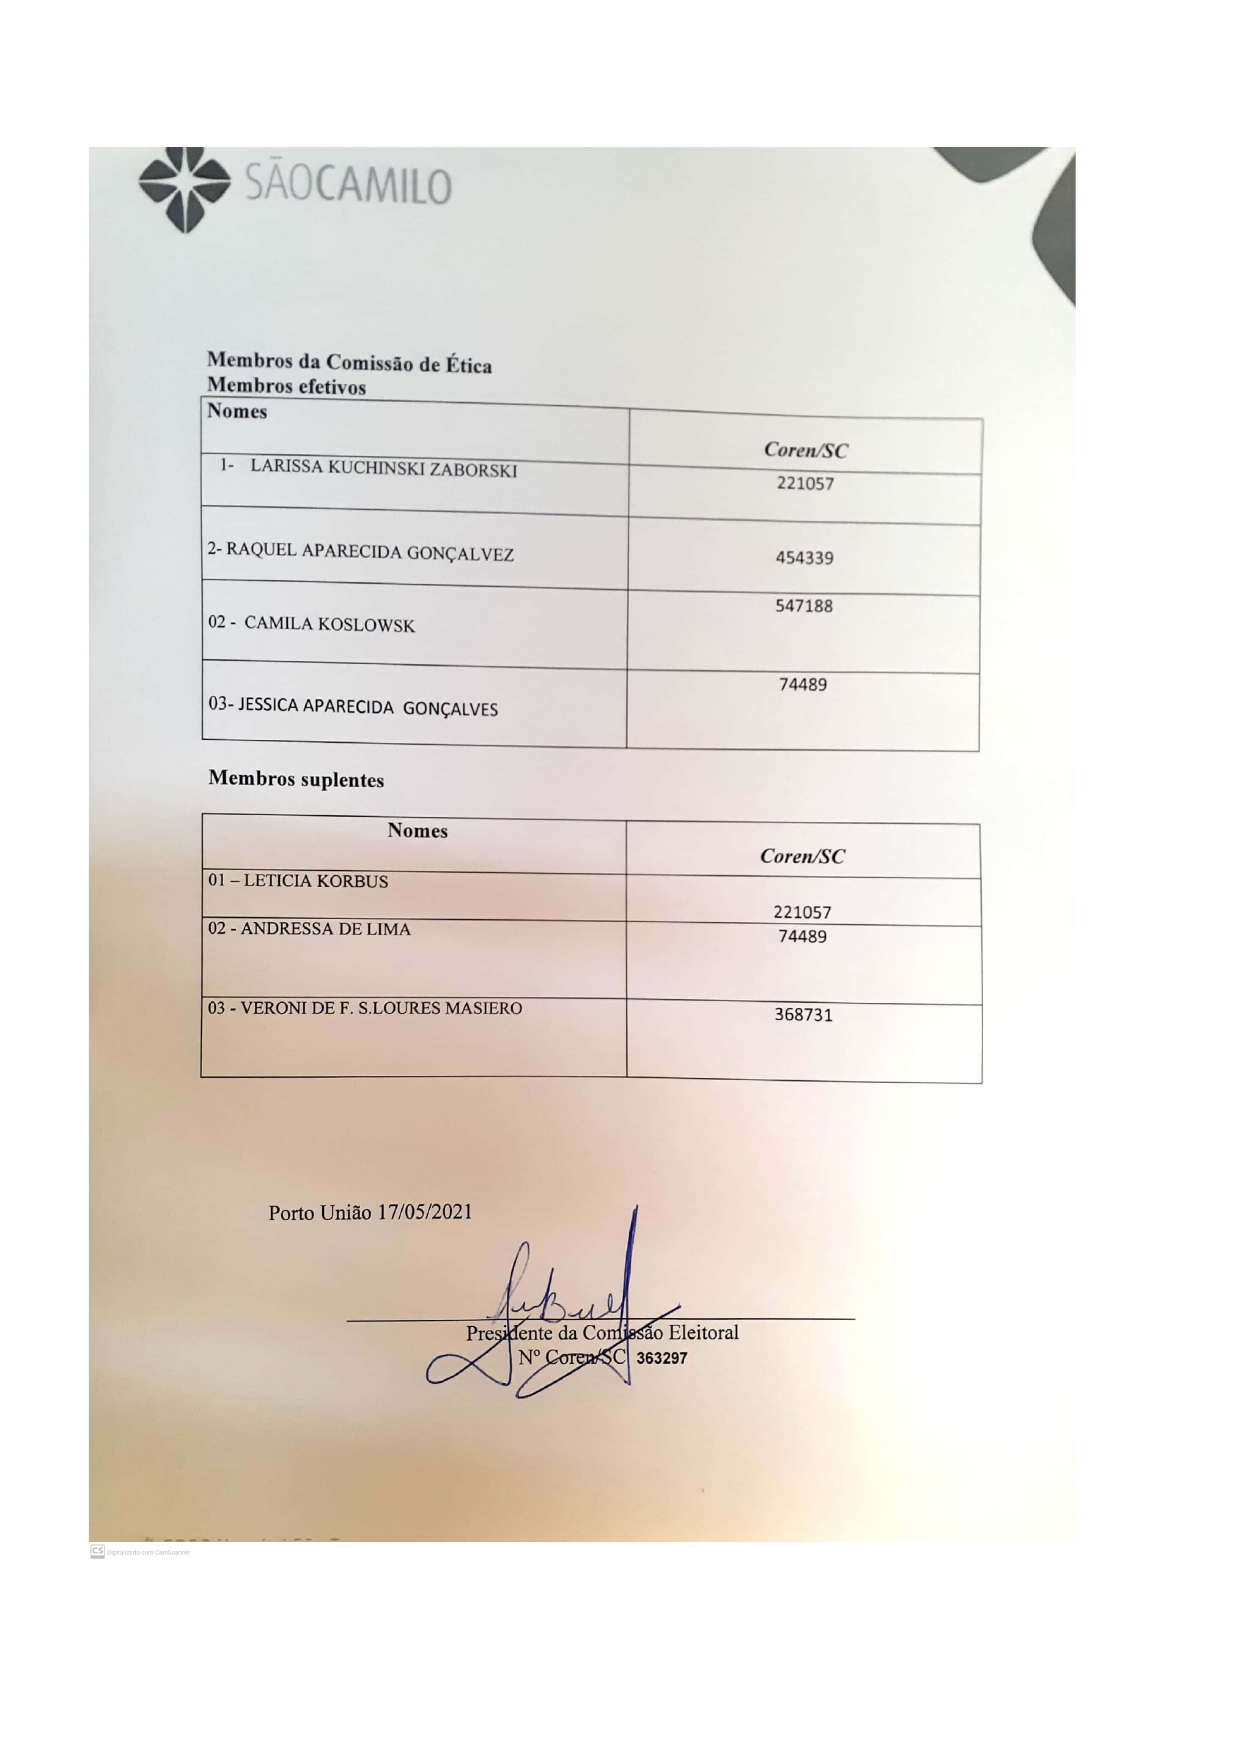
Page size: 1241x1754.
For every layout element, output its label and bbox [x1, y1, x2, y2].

picture [88, 147, 1076, 1561]
